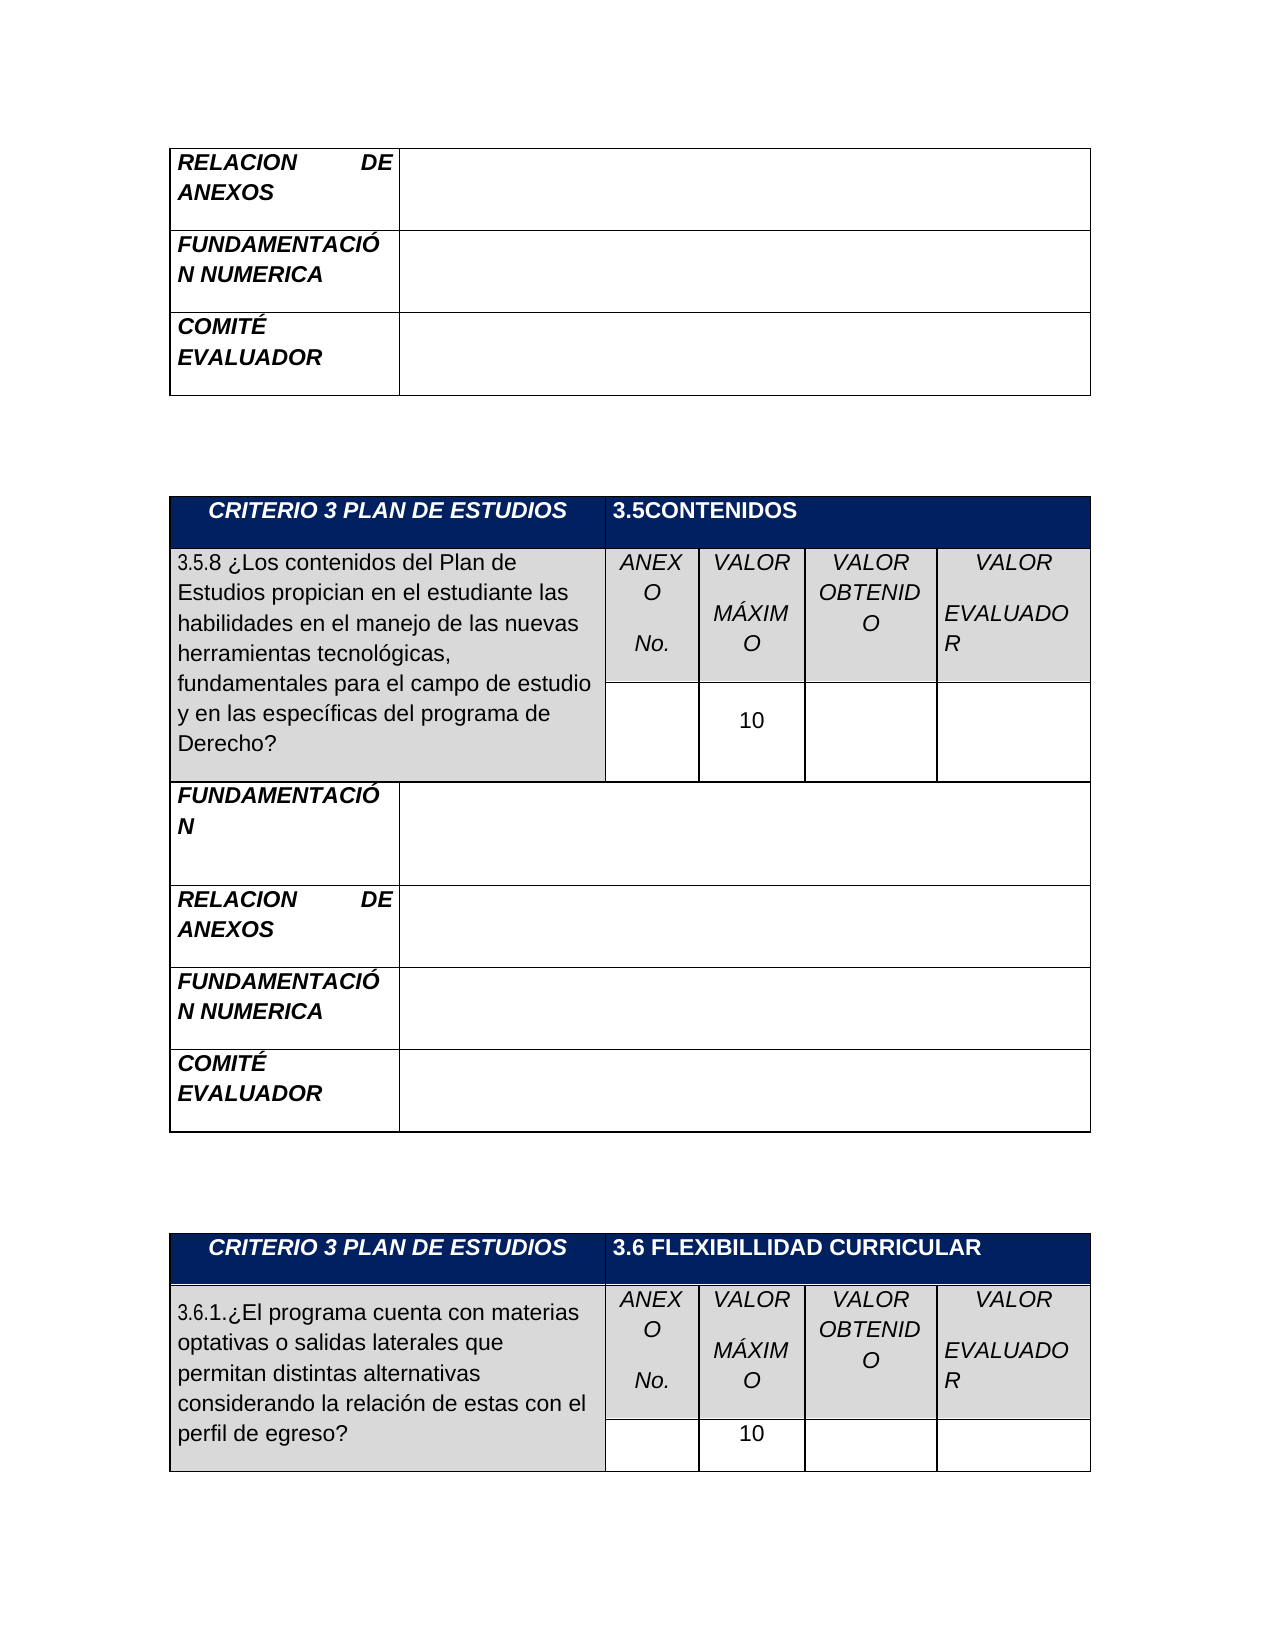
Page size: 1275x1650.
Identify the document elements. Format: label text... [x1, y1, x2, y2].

table_cell VALOR OBTENIDO [806, 1286, 936, 1418]
table_cell VALOR MÁXIMO [700, 1286, 804, 1418]
table_cell [400, 886, 1090, 967]
table_cell 3.6.1.¿El programa cuenta con materias optativas o salidas laterales que permitan distintas alternativas considerando la relación de estas con el perfil de egreso? [171, 1286, 605, 1471]
table_header 3.5CONTENIDOS [606, 497, 1090, 548]
table_cell FUNDAMENTACIÓN [171, 783, 399, 884]
table_cell RELACION DE ANEXOS [171, 149, 399, 230]
table_header CRITERIO 3 PLAN DE ESTUDIOS [171, 497, 605, 548]
table_cell [806, 1420, 936, 1471]
table_cell [938, 1420, 1090, 1471]
table_cell 10 [700, 1420, 804, 1471]
table_header CRITERIO 3 PLAN DE ESTUDIOS [171, 1234, 605, 1284]
table_cell COMITÉ EVALUADOR [171, 313, 399, 394]
table_header 3.6 FLEXIBILLIDAD CURRICULAR [606, 1234, 1090, 1284]
table_cell 10 [700, 683, 804, 781]
table_cell [400, 149, 1090, 230]
table_cell FUNDAMENTACIÓN NUMERICA [171, 968, 399, 1049]
table_cell ANEXO No. [606, 549, 698, 681]
table_cell COMITÉ EVALUADOR [171, 1050, 399, 1131]
table_cell [606, 1420, 698, 1471]
table_cell [400, 968, 1090, 1049]
table_cell RELACION DE ANEXOS [171, 886, 399, 967]
table_cell VALOR MÁXIMO [700, 549, 804, 681]
table_cell FUNDAMENTACIÓN NUMERICA [171, 231, 399, 312]
table_cell VALOR OBTENIDO [806, 549, 936, 681]
table_cell VALOR EVALUADOR [938, 1286, 1090, 1418]
table_cell [400, 783, 1090, 884]
table_cell [400, 1050, 1090, 1131]
table_cell [400, 231, 1090, 312]
table_cell 3.5.8 ¿Los contenidos del Plan de Estudios propician en el estudiante las habilidades en el manejo de las nuevas herramientas tecnológicas, fundamentales para el campo de estudio y en las específicas del programa de Derecho? [171, 549, 605, 781]
table_cell VALOR EVALUADOR [938, 549, 1090, 681]
table_cell ANEXO No. [606, 1286, 698, 1418]
table_cell [938, 683, 1090, 781]
table_cell [806, 683, 936, 781]
table_cell [606, 683, 698, 781]
table_cell [400, 313, 1090, 394]
